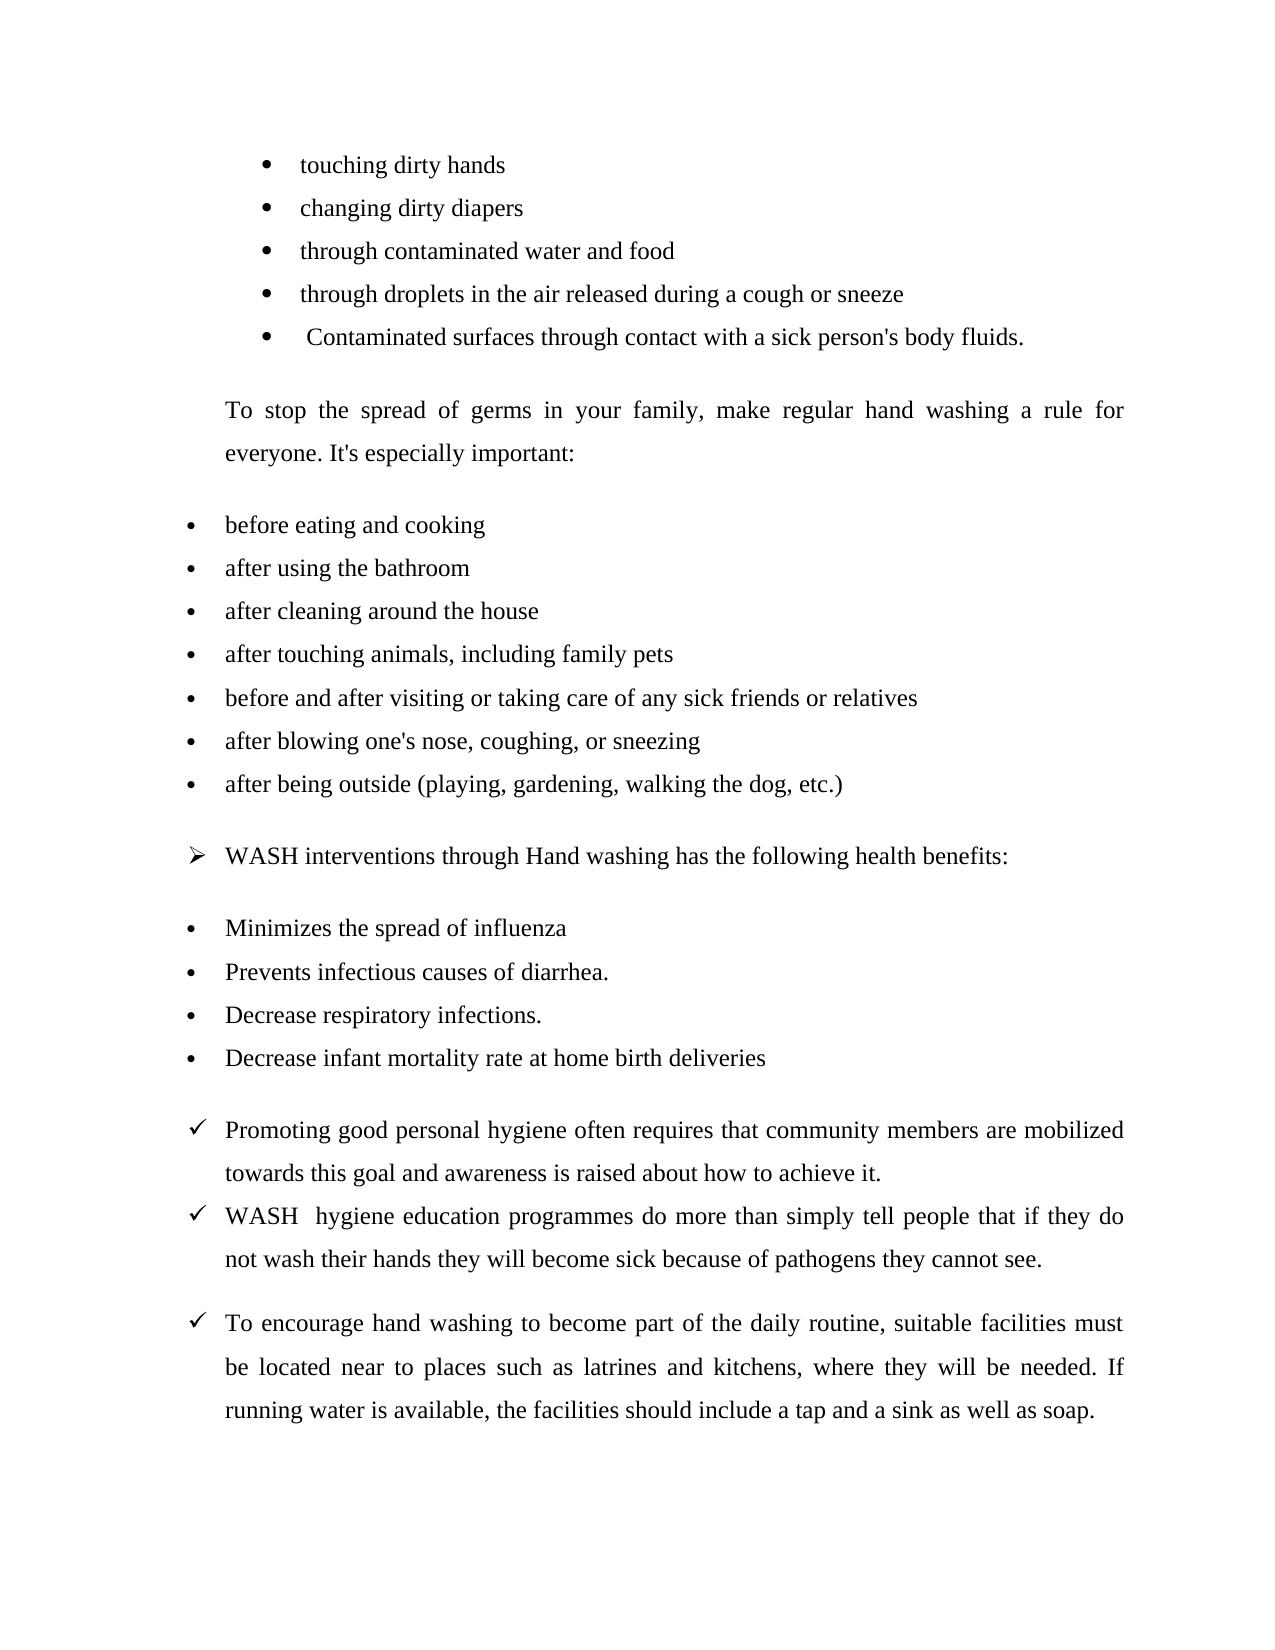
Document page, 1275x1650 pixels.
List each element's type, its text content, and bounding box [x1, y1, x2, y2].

list after cleaning around the house [187, 596, 1125, 625]
list Promoting good personal hygiene often requires that community members are mobilized towards this goal and awareness is raised about how to achieve it. [187, 1115, 1125, 1187]
list WASH hygiene education programmes do more than simply tell people that if they do not wash their hands they will become sick because of pathogens they cannot see. [187, 1201, 1125, 1273]
list before eating and cooking [187, 510, 1125, 539]
list Decrease respiratory infections. [187, 1000, 1125, 1028]
list Minimizes the spread of influenza [187, 913, 1125, 942]
list Prevents infectious causes of diarrhea. [187, 957, 1125, 985]
list WASH interventions through Hand washing has the following health benefits: [187, 841, 1125, 870]
list through contaminated water and food [262, 236, 1125, 265]
list before and after visiting or taking care of any sick friends or relatives [187, 683, 1125, 711]
list after blowing one's nose, coughing, or sneezing [187, 726, 1125, 754]
list To encourage hand washing to become part of the daily routine, suitable facilities must be located near to places such as latrines and kitchens, where they will be needed. If running water is available, the facilities should include a tap and a sink as well as soap. [187, 1308, 1125, 1423]
list after using the bathroom [187, 553, 1125, 582]
list touching dirty hands [262, 150, 1125, 179]
list changing dirty diapers [262, 193, 1125, 222]
list after being outside (playing, gardening, walking the dog, etc.) [187, 769, 1125, 798]
text To stop the spread of germs in your family, make regular hand washing a rule for everyone. It's especially important: [225, 395, 1125, 467]
list through droplets in the air released during a cough or sneeze [262, 279, 1125, 308]
list Contaminated surfaces through contact with a sick person's body fluids. [262, 322, 1125, 351]
list after touching animals, including family pets [187, 639, 1125, 668]
list Decrease infant mortality rate at home birth deliveries [187, 1043, 1125, 1072]
